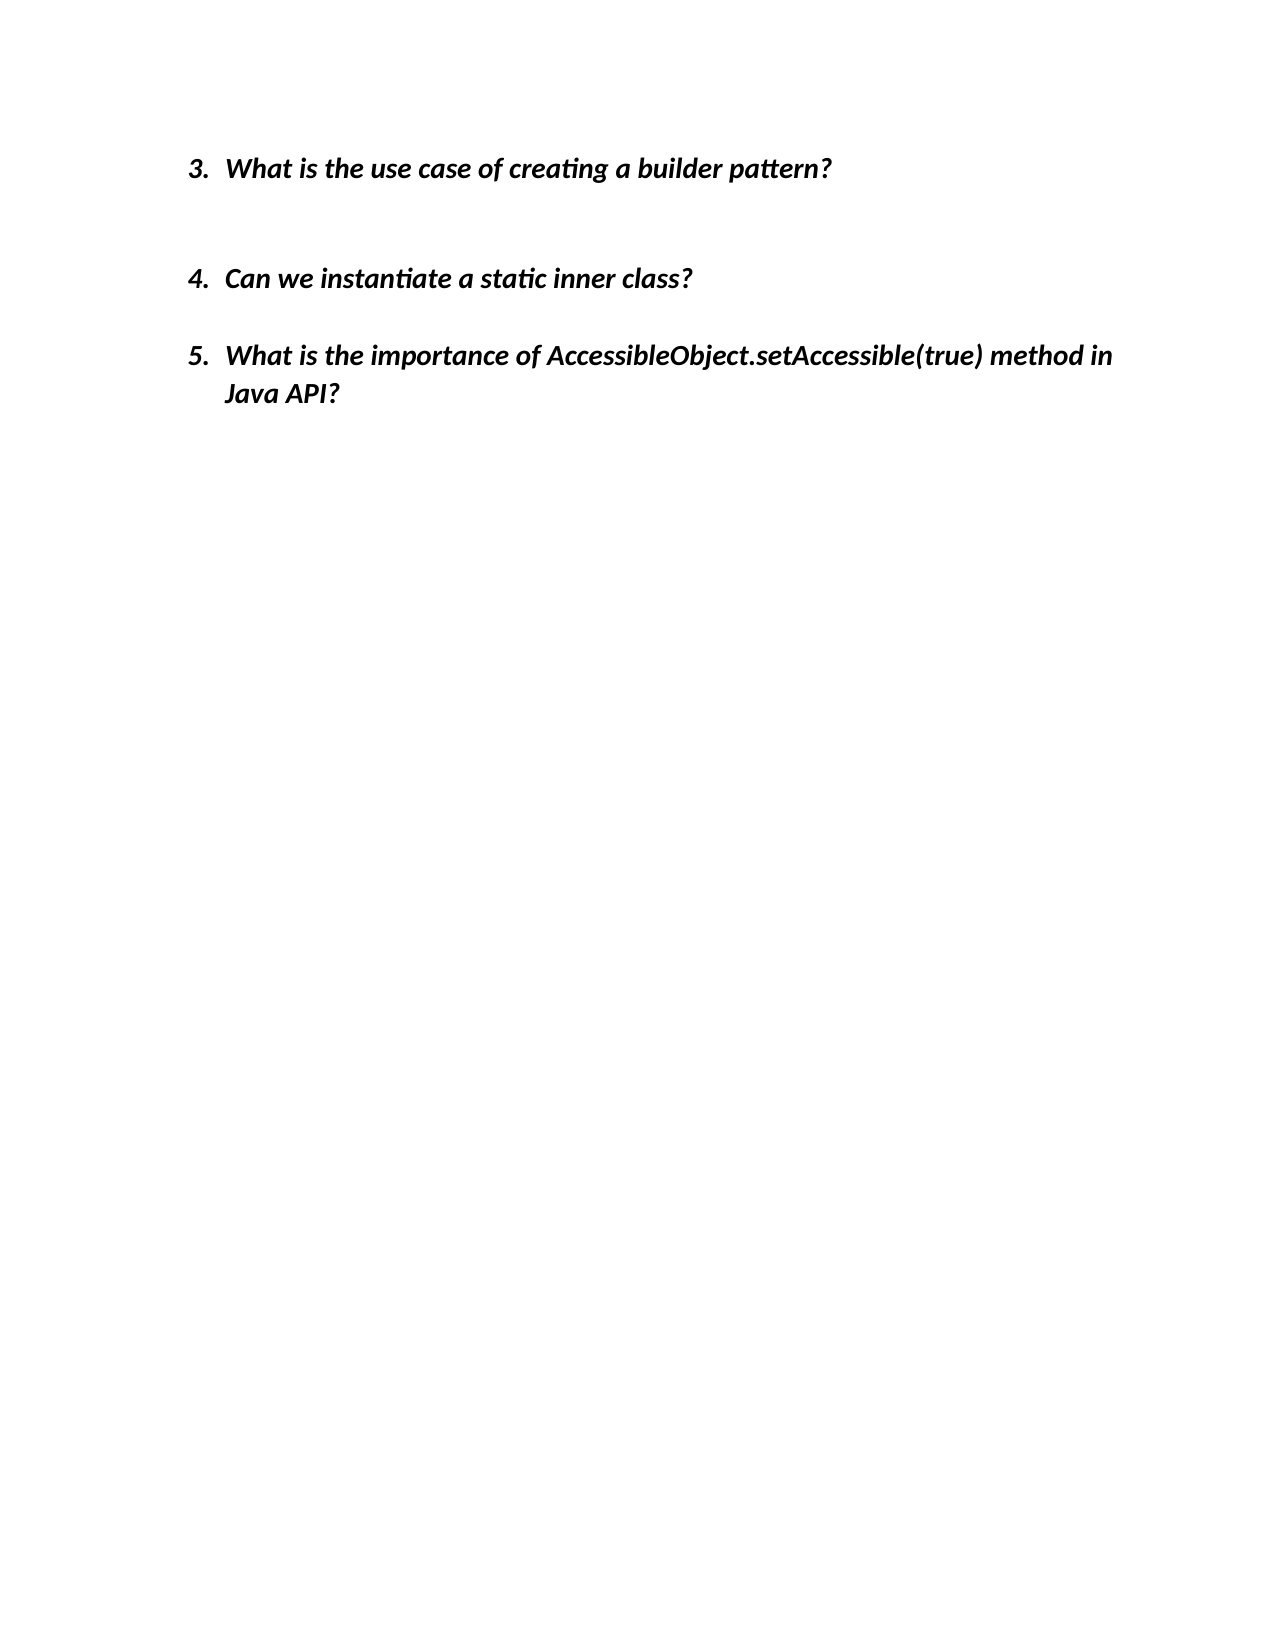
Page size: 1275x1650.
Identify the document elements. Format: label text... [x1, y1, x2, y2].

list Can we instantiate a static inner class? [187, 260, 1125, 296]
list What is the importance of AccessibleObject.setAccessible(true) method in Java API? [187, 337, 1125, 411]
list What is the use case of creating a builder pattern? [187, 150, 1125, 186]
